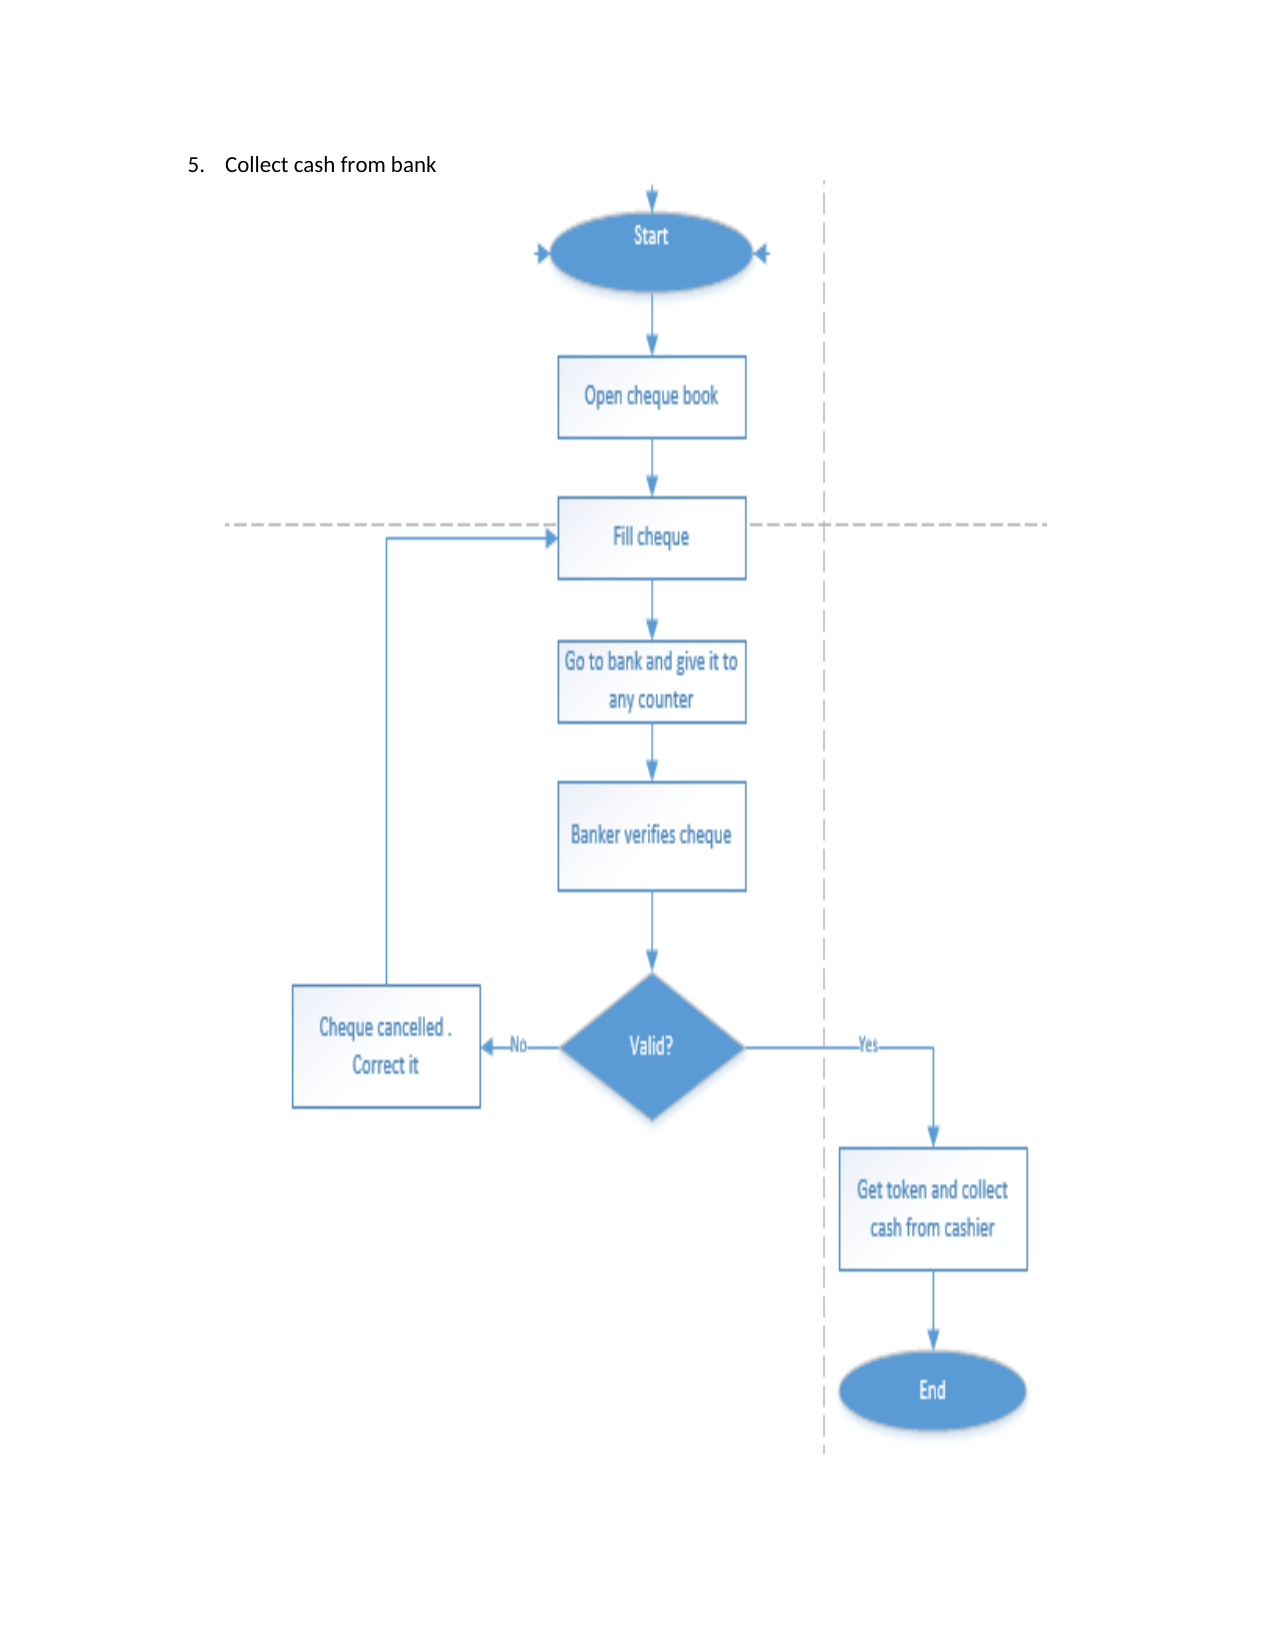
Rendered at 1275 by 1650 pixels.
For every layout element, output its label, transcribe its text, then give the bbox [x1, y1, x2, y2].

picture [225, 180, 1047, 1454]
list Collect cash from bank [187, 150, 1125, 178]
